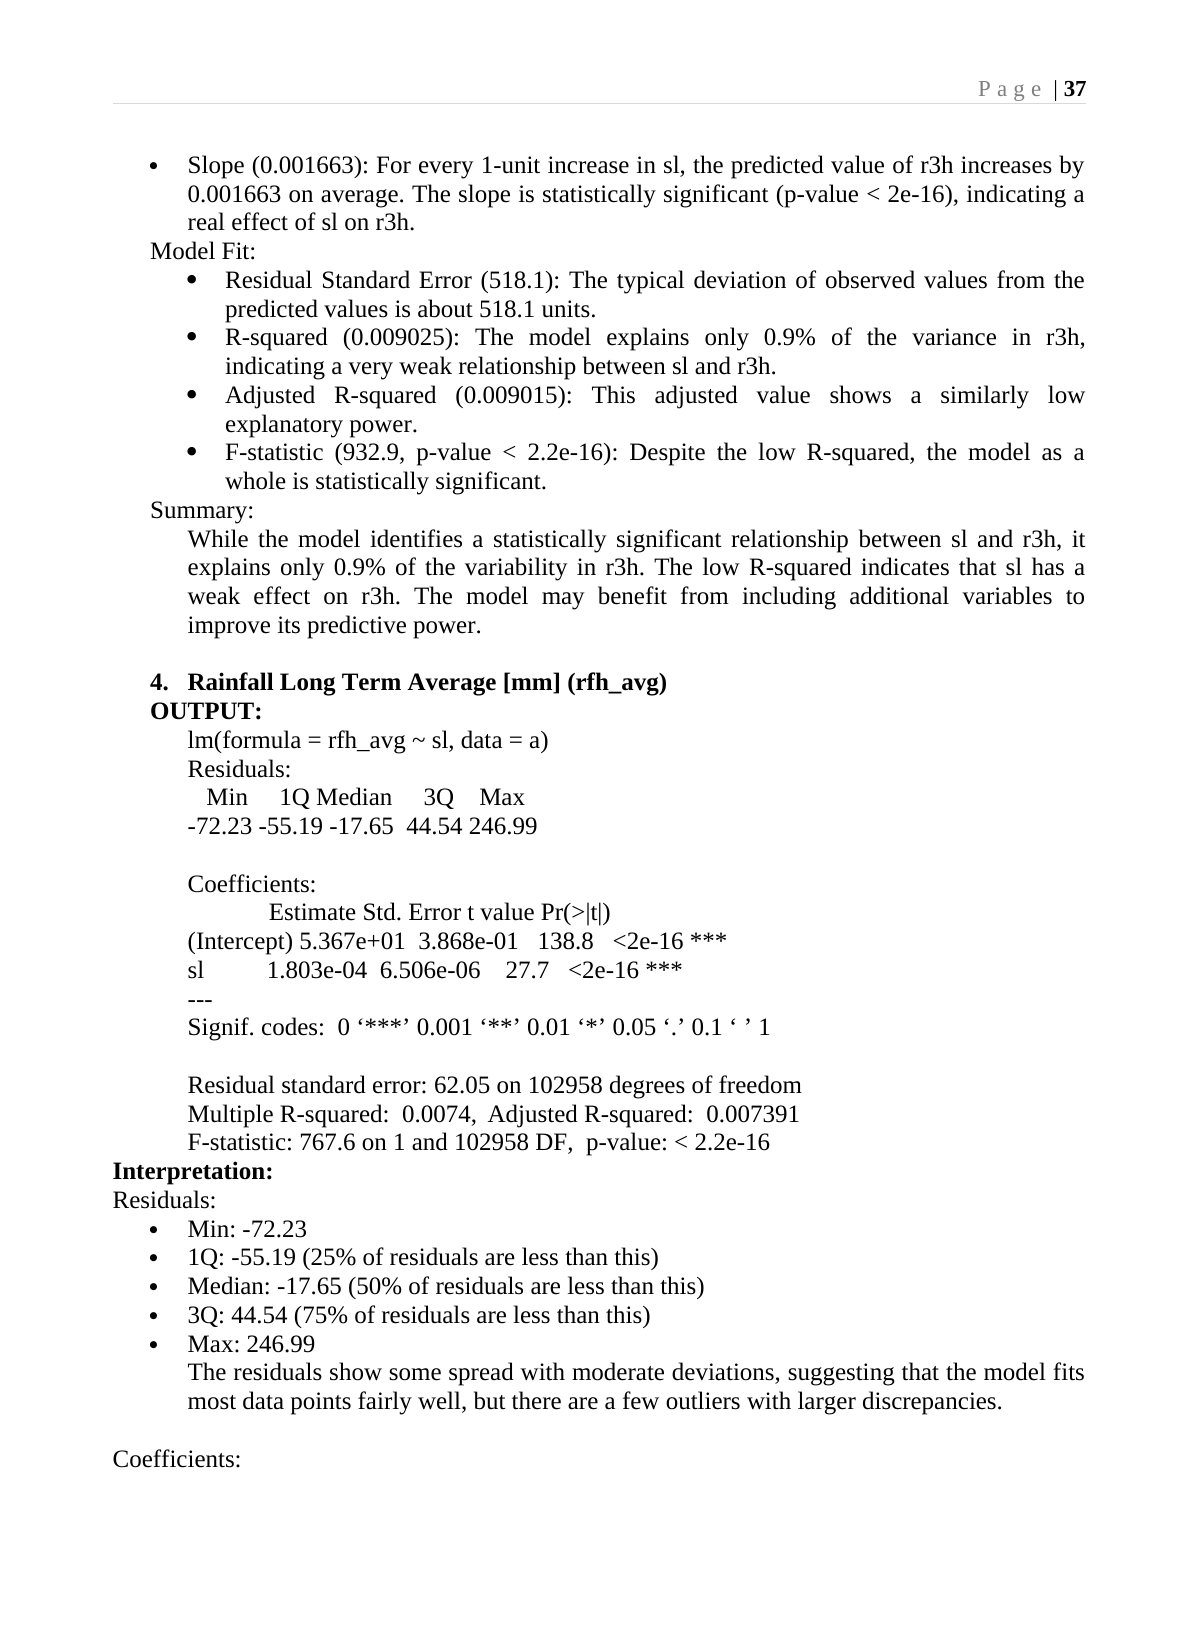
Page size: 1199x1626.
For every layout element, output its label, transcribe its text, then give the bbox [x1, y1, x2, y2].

list Signif. codes: 0 ‘***’ 0.001 ‘**’ 0.01 ‘*’ 0.05 ‘.’ 0.1 ‘ ’ 1 [187, 1012, 1086, 1041]
list Residuals: [187, 754, 1086, 782]
text OUTPUT: [150, 696, 1086, 725]
list The residuals show some spread with moderate deviations, suggesting that the model fits most data points fairly well, but there are a few outliers with larger discrepancies. [187, 1357, 1086, 1415]
list Min: -72.23 [150, 1214, 1086, 1242]
list While the model identifies a statistically significant relationship between sl and r3h, it explains only 0.9% of the variability in r3h. The low R-squared indicates that sl has a weak effect on r3h. The model may benefit from including additional variables to improve its predictive power. [187, 524, 1086, 639]
list Residual standard error: 62.05 on 102958 degrees of freedom [187, 1070, 1086, 1099]
list (Intercept) 5.367e+01 3.868e-01 138.8 <2e-16 *** [187, 926, 1086, 955]
list Rainfall Long Term Average [mm] (rfh_avg) [150, 667, 1086, 696]
list Coefficients: [187, 869, 1086, 897]
list Multiple R-squared: 0.0074, Adjusted R-squared: 0.007391 [187, 1099, 1086, 1127]
list -72.23 -55.19 -17.65 44.54 246.99 [187, 811, 1086, 840]
text Coefficients: [112, 1444, 1086, 1472]
list Residual Standard Error (518.1): The typical deviation of observed values from the predicted values is about 518.1 units. [187, 265, 1086, 322]
list Adjusted R-squared (0.009015): This adjusted value shows a similarly low explanatory power. [187, 380, 1086, 437]
text Summary: [150, 495, 1086, 524]
text Interpretation: [112, 1156, 1086, 1185]
list Estimate Std. Error t value Pr(>|t|) [187, 897, 1086, 926]
list F-statistic: 767.6 on 1 and 102958 DF, p-value: < 2.2e-16 [187, 1127, 1086, 1156]
list R-squared (0.009025): The model explains only 0.9% of the variance in r3h, indicating a very weak relationship between sl and r3h. [187, 322, 1086, 380]
list --- [187, 984, 1086, 1012]
list Max: 246.99 [150, 1329, 1086, 1357]
list 3Q: 44.54 (75% of residuals are less than this) [150, 1300, 1086, 1329]
list 1Q: -55.19 (25% of residuals are less than this) [150, 1242, 1086, 1271]
text Residuals: [112, 1185, 1086, 1214]
list sl 1.803e-04 6.506e-06 27.7 <2e-16 *** [187, 955, 1086, 984]
list Median: -17.65 (50% of residuals are less than this) [150, 1271, 1086, 1300]
list lm(formula = rfh_avg ~ sl, data = a) [187, 725, 1086, 754]
text Model Fit: [150, 236, 1086, 265]
list Min 1Q Median 3Q Max [187, 782, 1086, 811]
list F-statistic (932.9, p-value < 2.2e-16): Despite the low R-squared, the model as a whole is statistically significant. [187, 437, 1086, 495]
list Slope (0.001663): For every 1-unit increase in sl, the predicted value of r3h increases by 0.001663 on average. The slope is statistically significant (p-value < 2e-16), indicating a real effect of sl on r3h. [150, 150, 1086, 236]
